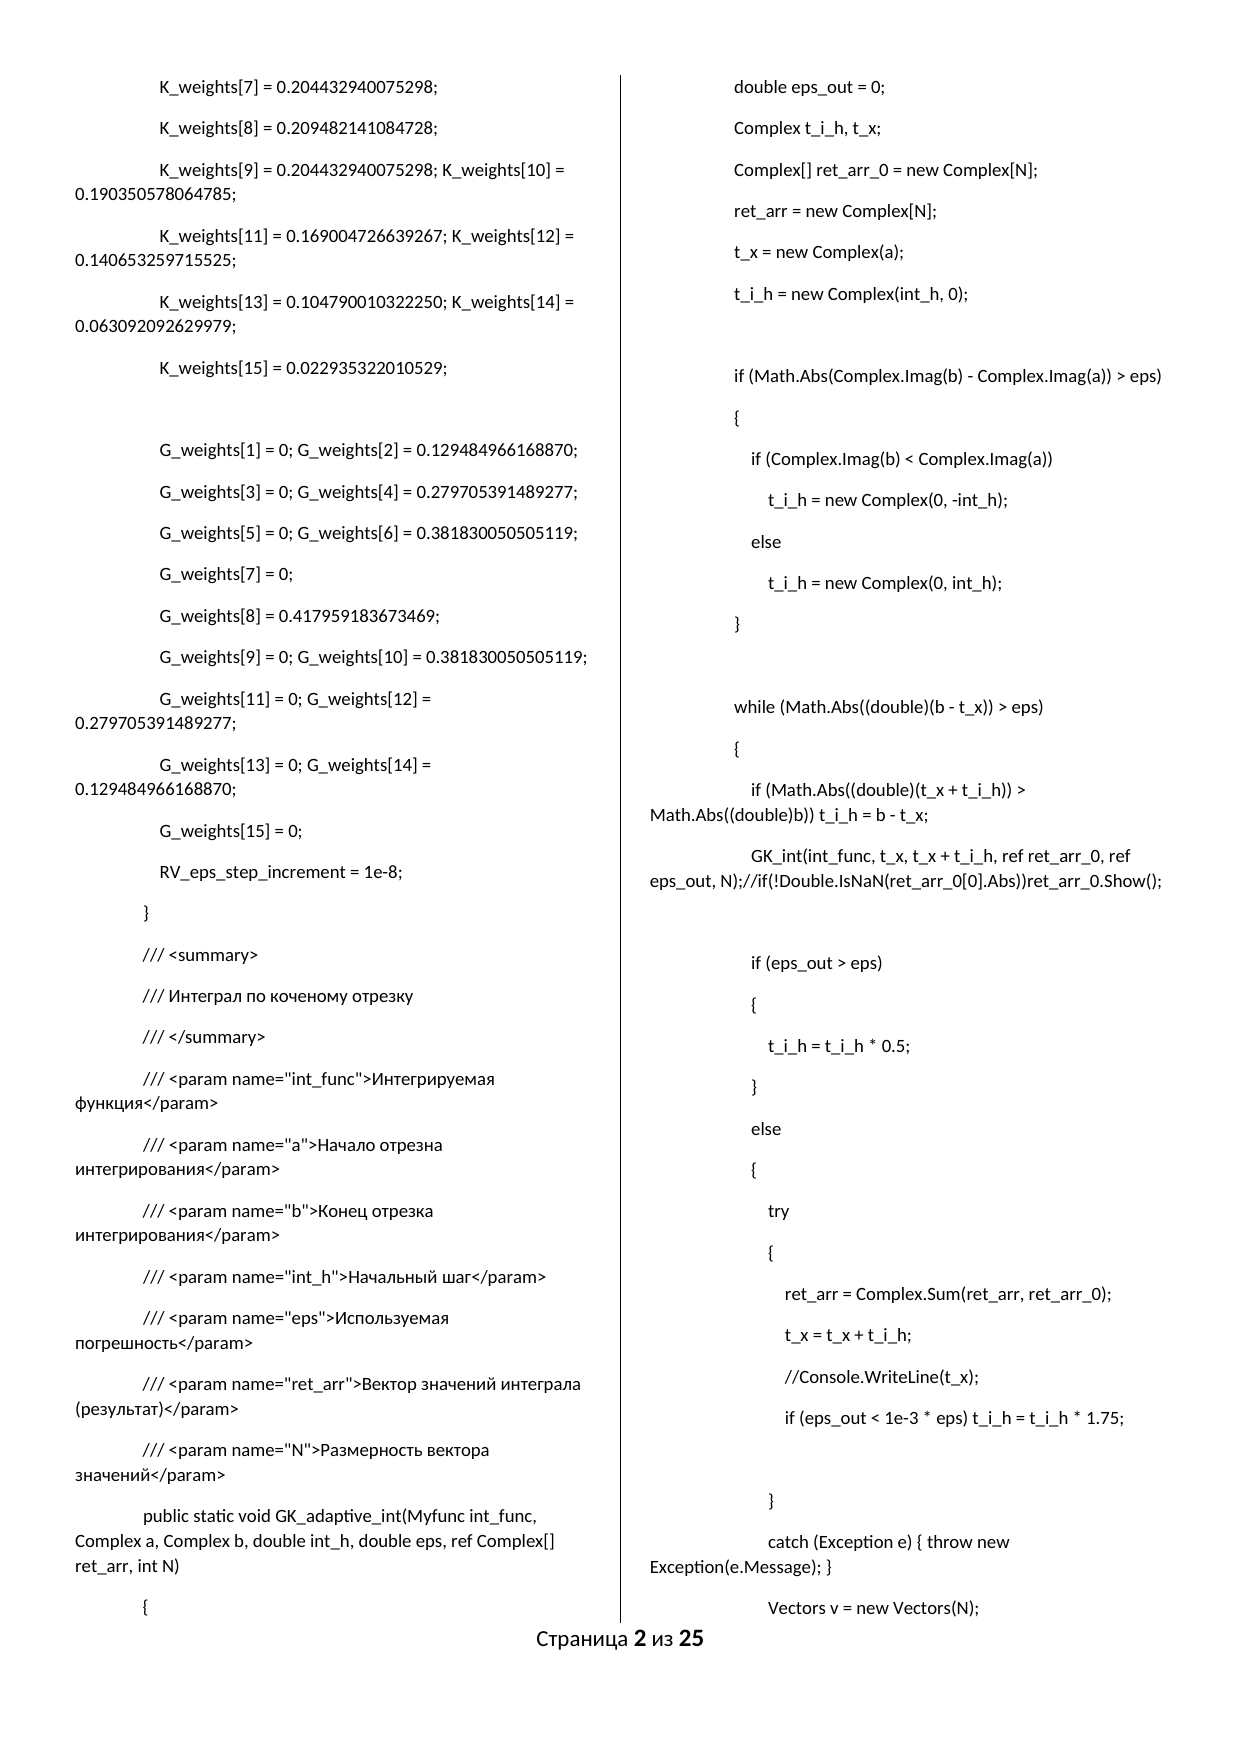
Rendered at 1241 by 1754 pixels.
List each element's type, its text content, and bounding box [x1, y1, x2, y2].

text /// <param name="int_func">Интегрируемая функция</param> [75, 1067, 591, 1114]
text G_weights[8] = 0.417959183673469; [75, 604, 591, 627]
text else [649, 530, 1165, 553]
text } [649, 613, 1165, 636]
text public static void GK_adaptive_int(Myfunc int_func, Complex a, Complex b, double int_h, double eps, ref Complex[] ret_arr, int N) [75, 1504, 591, 1577]
text /// Интеграл по коченому отрезку [75, 984, 591, 1007]
text Vectors v = new Vectors(N); [649, 1596, 1165, 1619]
text { [649, 993, 1165, 1016]
text G_weights[11] = 0; G_weights[12] = 0.279705391489277; [75, 687, 591, 734]
text { [649, 1158, 1165, 1181]
text else [649, 1117, 1165, 1140]
text G_weights[13] = 0; G_weights[14] = 0.129484966168870; [75, 753, 591, 800]
text if (Complex.Imag(b) < Complex.Imag(a)) [649, 447, 1165, 470]
text RV_eps_step_increment = 1e-8; [75, 860, 591, 883]
text K_weights[8] = 0.209482141084728; [75, 116, 591, 139]
text if (eps_out > eps) [649, 951, 1165, 974]
text G_weights[3] = 0; G_weights[4] = 0.279705391489277; [75, 480, 591, 503]
text /// <summary> [75, 943, 591, 966]
text t_x = t_x + t_i_h; [649, 1324, 1165, 1347]
text t_i_h = new Complex(0, -int_h); [649, 488, 1165, 511]
text while (Math.Abs((double)(b - t_x)) > eps) [649, 695, 1165, 718]
text /// <param name="a">Начало отрезна интегрирования</param> [75, 1133, 591, 1181]
text /// <param name="int_h">Начальный шаг</param> [75, 1265, 591, 1288]
text /// </summary> [75, 1026, 591, 1048]
text ret_arr = new Complex[N]; [649, 199, 1165, 222]
text K_weights[11] = 0.169004726639267; K_weights[12] = 0.140653259715525; [75, 224, 591, 271]
text catch (Exception e) { throw new Exception(e.Message); } [649, 1530, 1165, 1578]
text t_i_h = new Complex(int_h, 0); [649, 282, 1165, 305]
text { [649, 1241, 1165, 1264]
text ret_arr = Complex.Sum(ret_arr, ret_arr_0); [649, 1282, 1165, 1305]
text } [75, 901, 591, 924]
text { [649, 737, 1165, 759]
text /// <param name="eps">Используемая погрешность</param> [75, 1306, 591, 1354]
text try [649, 1199, 1165, 1222]
text G_weights[9] = 0; G_weights[10] = 0.381830050505119; [75, 645, 591, 668]
text K_weights[7] = 0.204432940075298; [75, 75, 591, 98]
text G_weights[1] = 0; G_weights[2] = 0.129484966168870; [75, 438, 591, 461]
text G_weights[15] = 0; [75, 819, 591, 842]
text if (Math.Abs(Complex.Imag(b) - Complex.Imag(a)) > eps) [649, 364, 1165, 387]
text t_x = new Complex(a); [649, 240, 1165, 263]
text Complex[] ret_arr_0 = new Complex[N]; [649, 158, 1165, 181]
text Complex t_i_h, t_x; [649, 116, 1165, 139]
text if (eps_out < 1e-3 * eps) t_i_h = t_i_h * 1.75; [649, 1406, 1165, 1429]
text } [649, 1489, 1165, 1512]
text double eps_out = 0; [649, 75, 1165, 98]
text //Console.WriteLine(t_x); [649, 1365, 1165, 1388]
text { [75, 1595, 591, 1618]
text K_weights[9] = 0.204432940075298; K_weights[10] = 0.190350578064785; [75, 158, 591, 205]
text GK_int(int_func, t_x, t_x + t_i_h, ref ret_arr_0, ref eps_out, N);//if(!Double.IsNaN(ret_arr_0[0].Abs))ret_arr_0.Show(); [649, 844, 1165, 892]
text K_weights[15] = 0.022935322010529; [75, 356, 591, 379]
text G_weights[5] = 0; G_weights[6] = 0.381830050505119; [75, 521, 591, 544]
text /// <param name="ret_arr">Вектор значений интеграла (результат)</param> [75, 1372, 591, 1420]
text t_i_h = t_i_h * 0.5; [649, 1034, 1165, 1057]
text /// <param name="N">Размерность вектора значений</param> [75, 1438, 591, 1486]
text t_i_h = new Complex(0, int_h); [649, 571, 1165, 594]
text } [649, 1076, 1165, 1098]
text G_weights[7] = 0; [75, 563, 591, 586]
text { [649, 406, 1165, 429]
text if (Math.Abs((double)(t_x + t_i_h)) > Math.Abs((double)b)) t_i_h = b - t_x; [649, 778, 1165, 826]
text K_weights[13] = 0.104790010322250; K_weights[14] = 0.063092092629979; [75, 290, 591, 337]
text /// <param name="b">Конец отрезка интегрирования</param> [75, 1199, 591, 1247]
